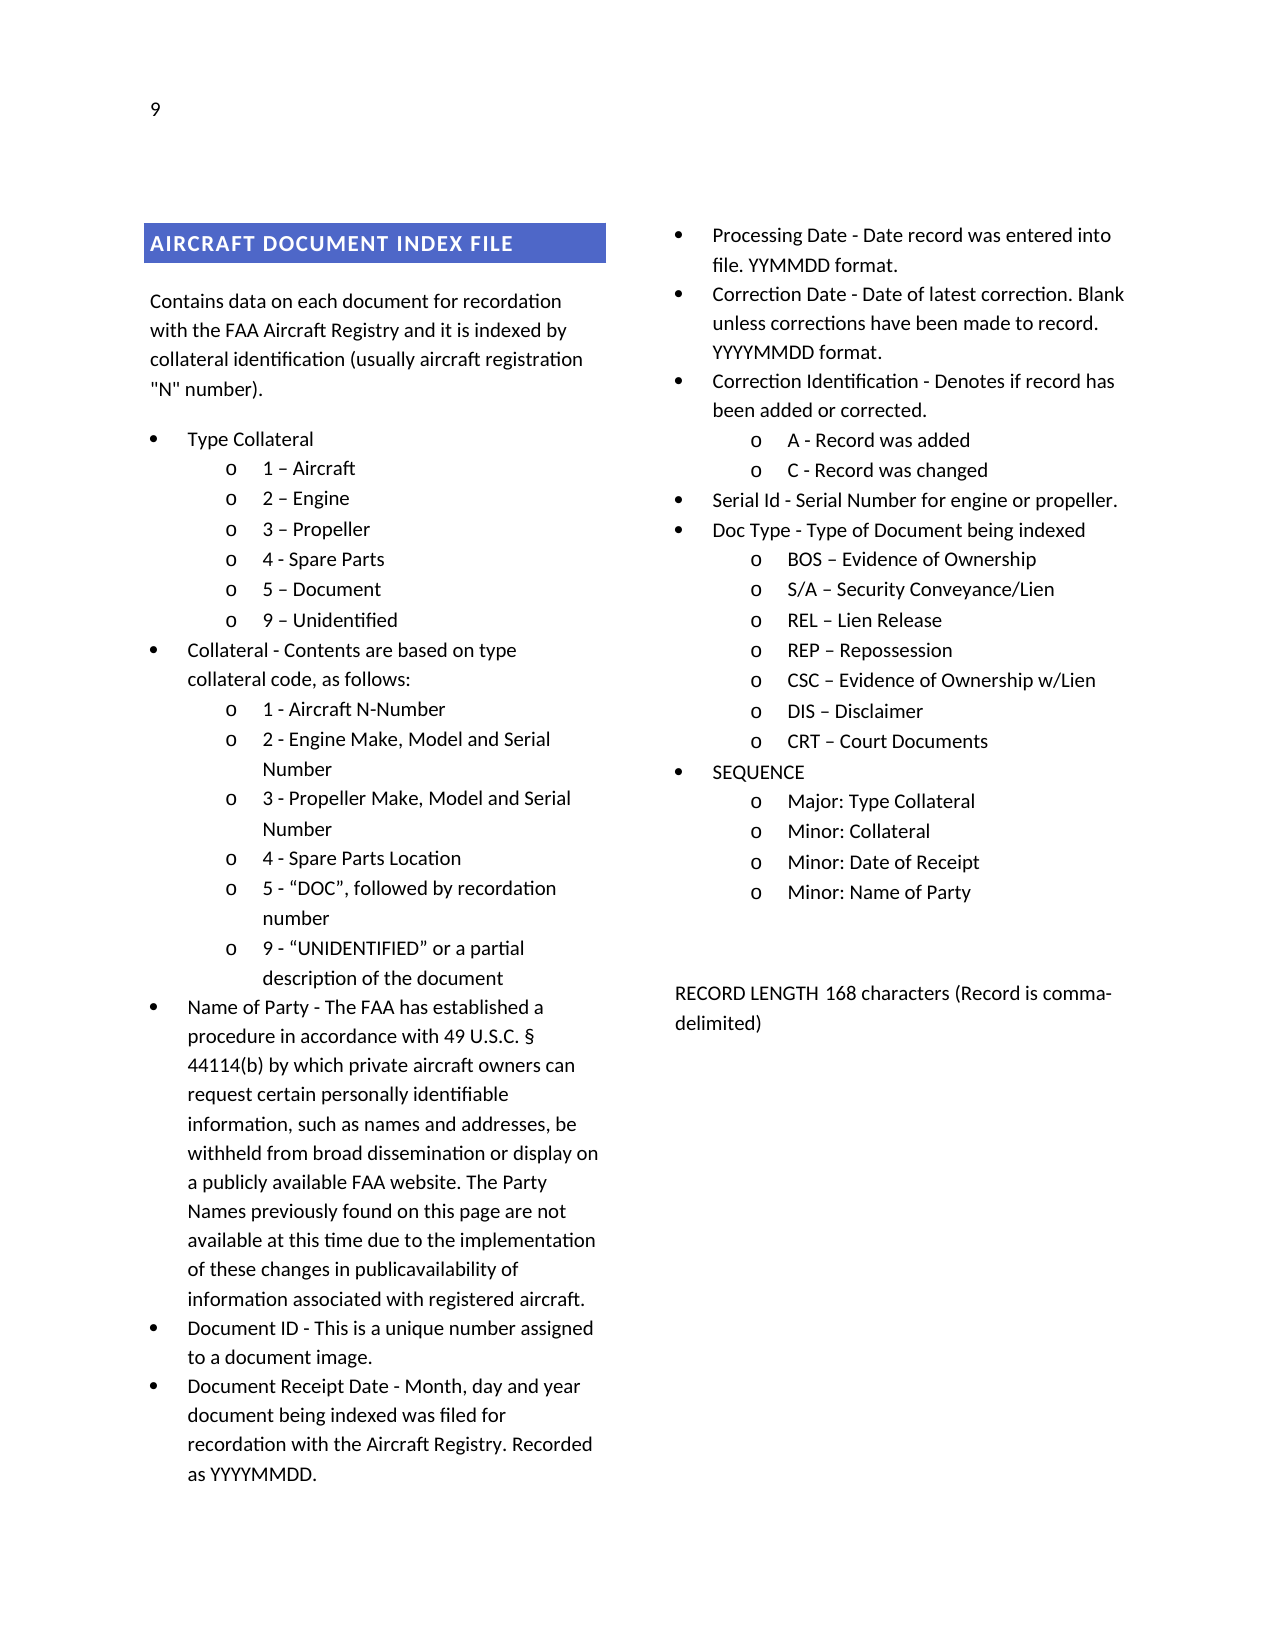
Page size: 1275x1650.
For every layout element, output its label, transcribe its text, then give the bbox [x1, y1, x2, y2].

list Minor: Collateral [750, 818, 1125, 845]
list CRT – Court Documents [750, 728, 1125, 755]
list Minor: Name of Party [750, 879, 1125, 906]
list 1 - Aircraft N-Number [225, 696, 600, 722]
list 9 – Unidentified [225, 607, 600, 633]
list BOS – Evidence of Ownership [750, 546, 1125, 572]
list Type Collateral [150, 426, 600, 451]
list REP – Repossession [750, 637, 1125, 664]
list Document ID - This is a unique number assigned to a document image. [150, 1315, 600, 1369]
list Major: Type Collateral [750, 788, 1125, 814]
list CSC – Evidence of Ownership w/Lien [750, 668, 1125, 694]
list C - Record was changed [750, 457, 1125, 484]
subtitle AIRCRAFT DOCUMENT INDEX FILE [150, 229, 600, 257]
list S/A – Security Conveyance/Lien [750, 576, 1125, 603]
list 4 - Spare Parts Location [225, 845, 600, 871]
list SEQUENCE [675, 759, 1125, 784]
list Minor: Date of Receipt [750, 849, 1125, 875]
list Correction Date - Date of latest correction. Blank unless corrections have been made to record. YYYYMMDD format. [675, 281, 1125, 365]
list Document Receipt Date - Month, day and year document being indexed was filed for recordation with the Aircraft Registry. Recorded as YYYYMMDD. [150, 1373, 600, 1486]
list 2 – Engine [225, 485, 600, 512]
text RECORD LENGTH 168 characters (Record is comma-delimited) [675, 981, 1125, 1035]
list 5 - “DOC”, followed by recordation number [225, 875, 600, 931]
list 4 - Spare Parts [225, 546, 600, 573]
list Processing Date - Date record was entered into file. YYMMDD format. [675, 223, 1125, 277]
list Correction Identification - Denotes if record has been added or corrected. [675, 368, 1125, 423]
list Name of Party - The FAA has established a procedure in accordance with 49 U.S.C. § 44114(b) by which private aircraft owners can request certain personally identifiable information, such as names and addresses, be withheld from broad dissemination or display on a publicly available FAA website. The Party Names previously found on this page are not available at this time due to the implementation of these changes in publicavailability of information associated with registered aircraft. [150, 994, 600, 1311]
list 3 – Propeller [225, 516, 600, 542]
list Collateral - Contents are based on type collateral code, as follows: [150, 637, 600, 692]
list Serial Id - Serial Number for engine or propeller. [675, 488, 1125, 513]
list 5 – Document [225, 577, 600, 603]
list REL – Lien Release [750, 607, 1125, 633]
list A - Record was added [750, 427, 1125, 453]
list 9 - “UNIDENTIFIED” or a partial description of the document [225, 935, 600, 990]
text Contains data on each document for recordation with the FAA Aircraft Registry and it is indexed by collateral identification (usually aircraft registration "N" number). [150, 288, 600, 401]
list 1 – Aircraft [225, 455, 600, 481]
list Doc Type - Type of Document being indexed [675, 517, 1125, 542]
list DIS – Disclaimer [750, 698, 1125, 724]
list 2 - Engine Make, Model and Serial Number [225, 726, 600, 782]
list 3 - Propeller Make, Model and Serial Number [225, 786, 600, 841]
